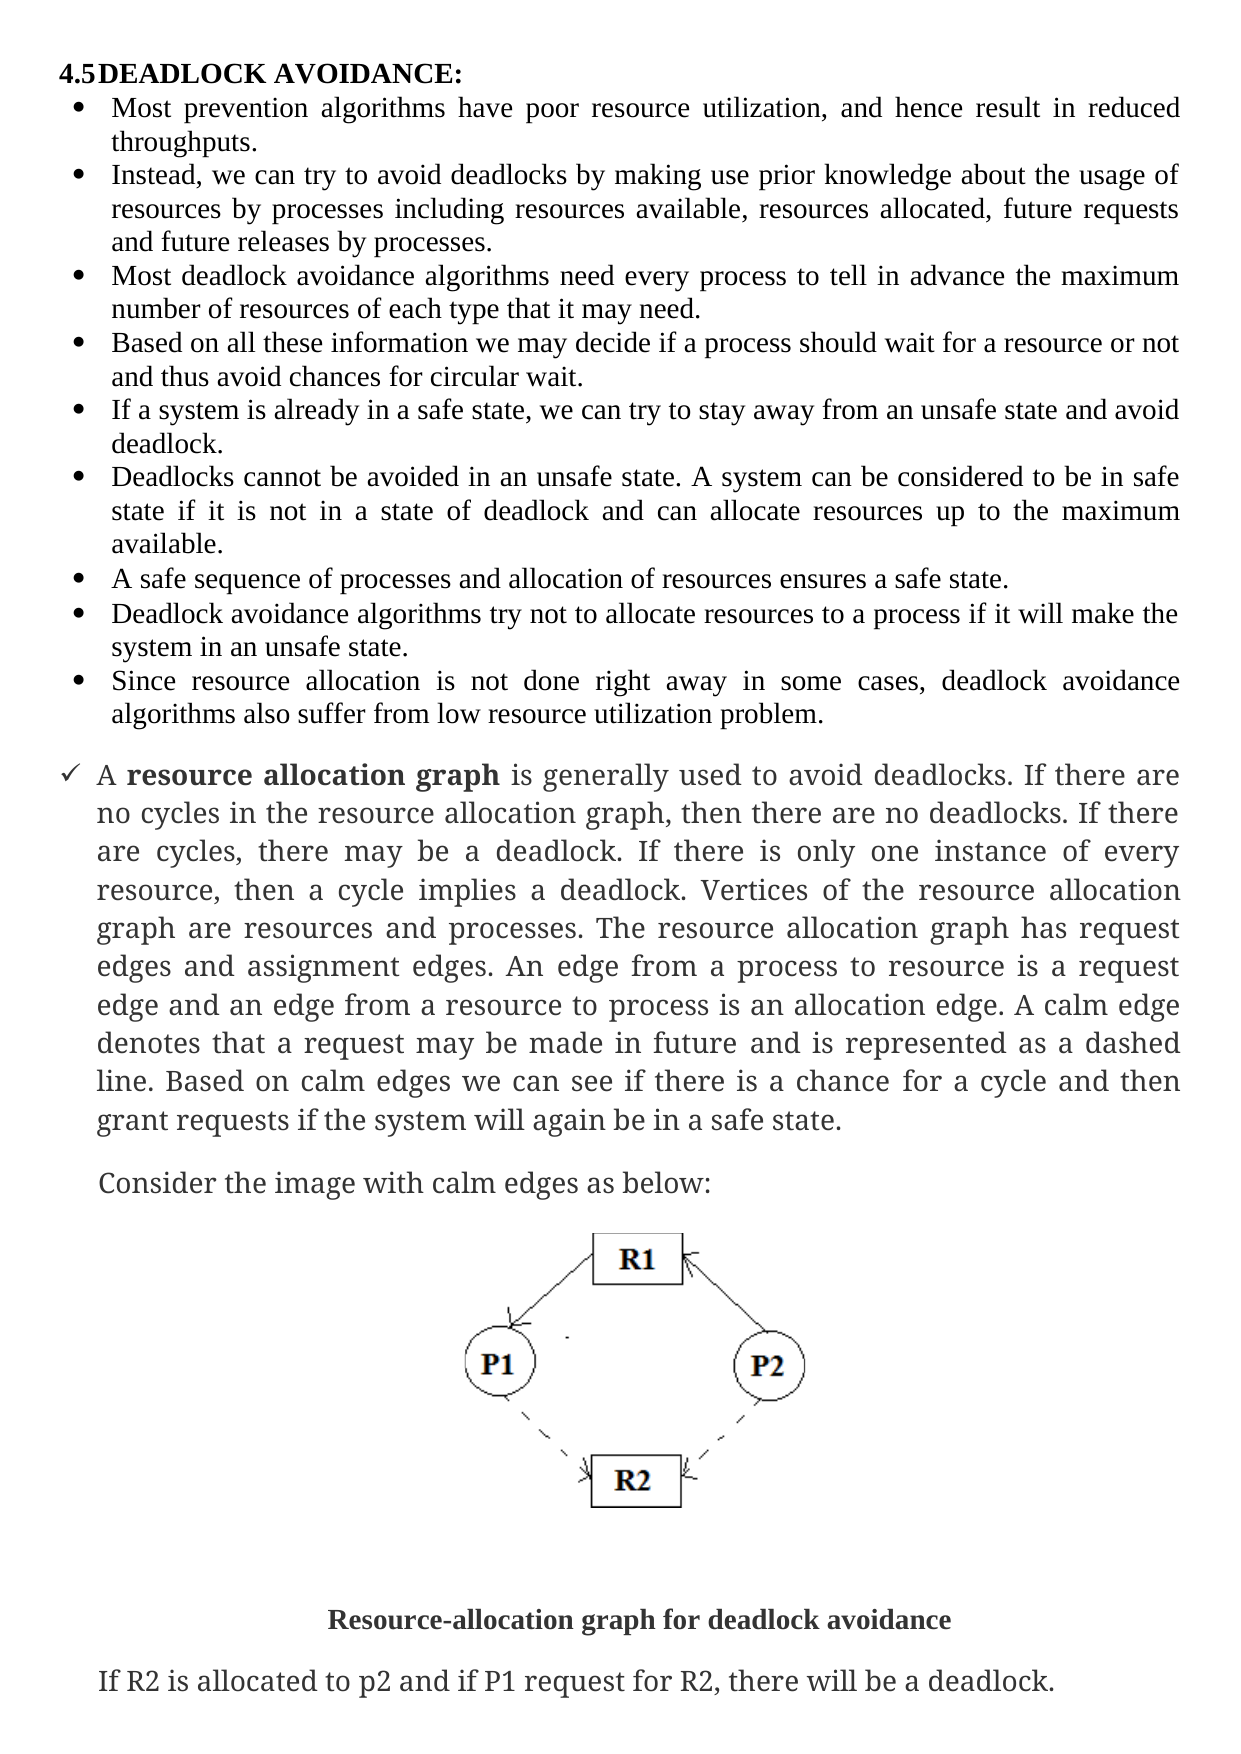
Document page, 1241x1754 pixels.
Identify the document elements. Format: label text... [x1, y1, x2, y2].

list Deadlocks cannot be avoided in an unsafe state. A system can be considered to be in safe state if it is not in a state of deadlock and can allocate resources up to the maximum available. [74, 459, 1181, 560]
list A resource allocation graph is generally used to avoid deadlocks. If there are no cycles in the resource allocation graph, then there are no deadlocks. If there are cycles, there may be a deadlock. If there is only one instance of every resource, then a cycle implies a deadlock. Vertices of the resource allocation graph are resources and processes. The resource allocation graph has request edges and assignment edges. An edge from a process to resource is a request edge and an edge from a resource to process is an allocation edge. A calm edge denotes that a request may be made in future and is represented as a dashed line. Based on calm edges we can see if there is a chance for a cycle and then grant requests if the system will again be in a safe state. [59, 755, 1181, 1138]
list Based on all these information we may decide if a process should wait for a resource or not and thus avoid chances for circular wait. [74, 325, 1180, 392]
list Most deadlock avoidance algorithms need every process to tell in advance the maximum number of resources of each type that it may need. [74, 258, 1180, 325]
subtitle DEADLOCK AVOIDANCE: [59, 57, 1207, 90]
subtitle Resource-allocation graph for deadlock avoidance [101, 1602, 1178, 1636]
list A safe sequence of processes and allocation of resources ensures a safe state. [74, 560, 1207, 596]
text If R2 is allocated to p2 and if P1 request for R2, there will be a deadlock. [98, 1661, 1207, 1699]
text Consider the image with calm edges as below: [98, 1163, 1207, 1202]
list Since resource allocation is not done right away in some cases, deadlock avoidance algorithms also suffer from low resource utilization problem. [74, 663, 1180, 730]
picture [464, 1233, 806, 1508]
list If a system is already in a safe state, we can try to stay away from an unsafe state and avoid deadlock. [74, 392, 1180, 459]
list Most prevention algorithms have poor resource utilization, and hence result in reduced throughputs. [74, 90, 1181, 157]
list Deadlock avoidance algorithms try not to allocate resources to a process if it will make the system in an unsafe state. [74, 596, 1180, 663]
list Instead, we can try to avoid deadlocks by making use prior knowledge about the usage of resources by processes including resources available, resources allocated, future requests and future releases by processes. [74, 157, 1180, 258]
